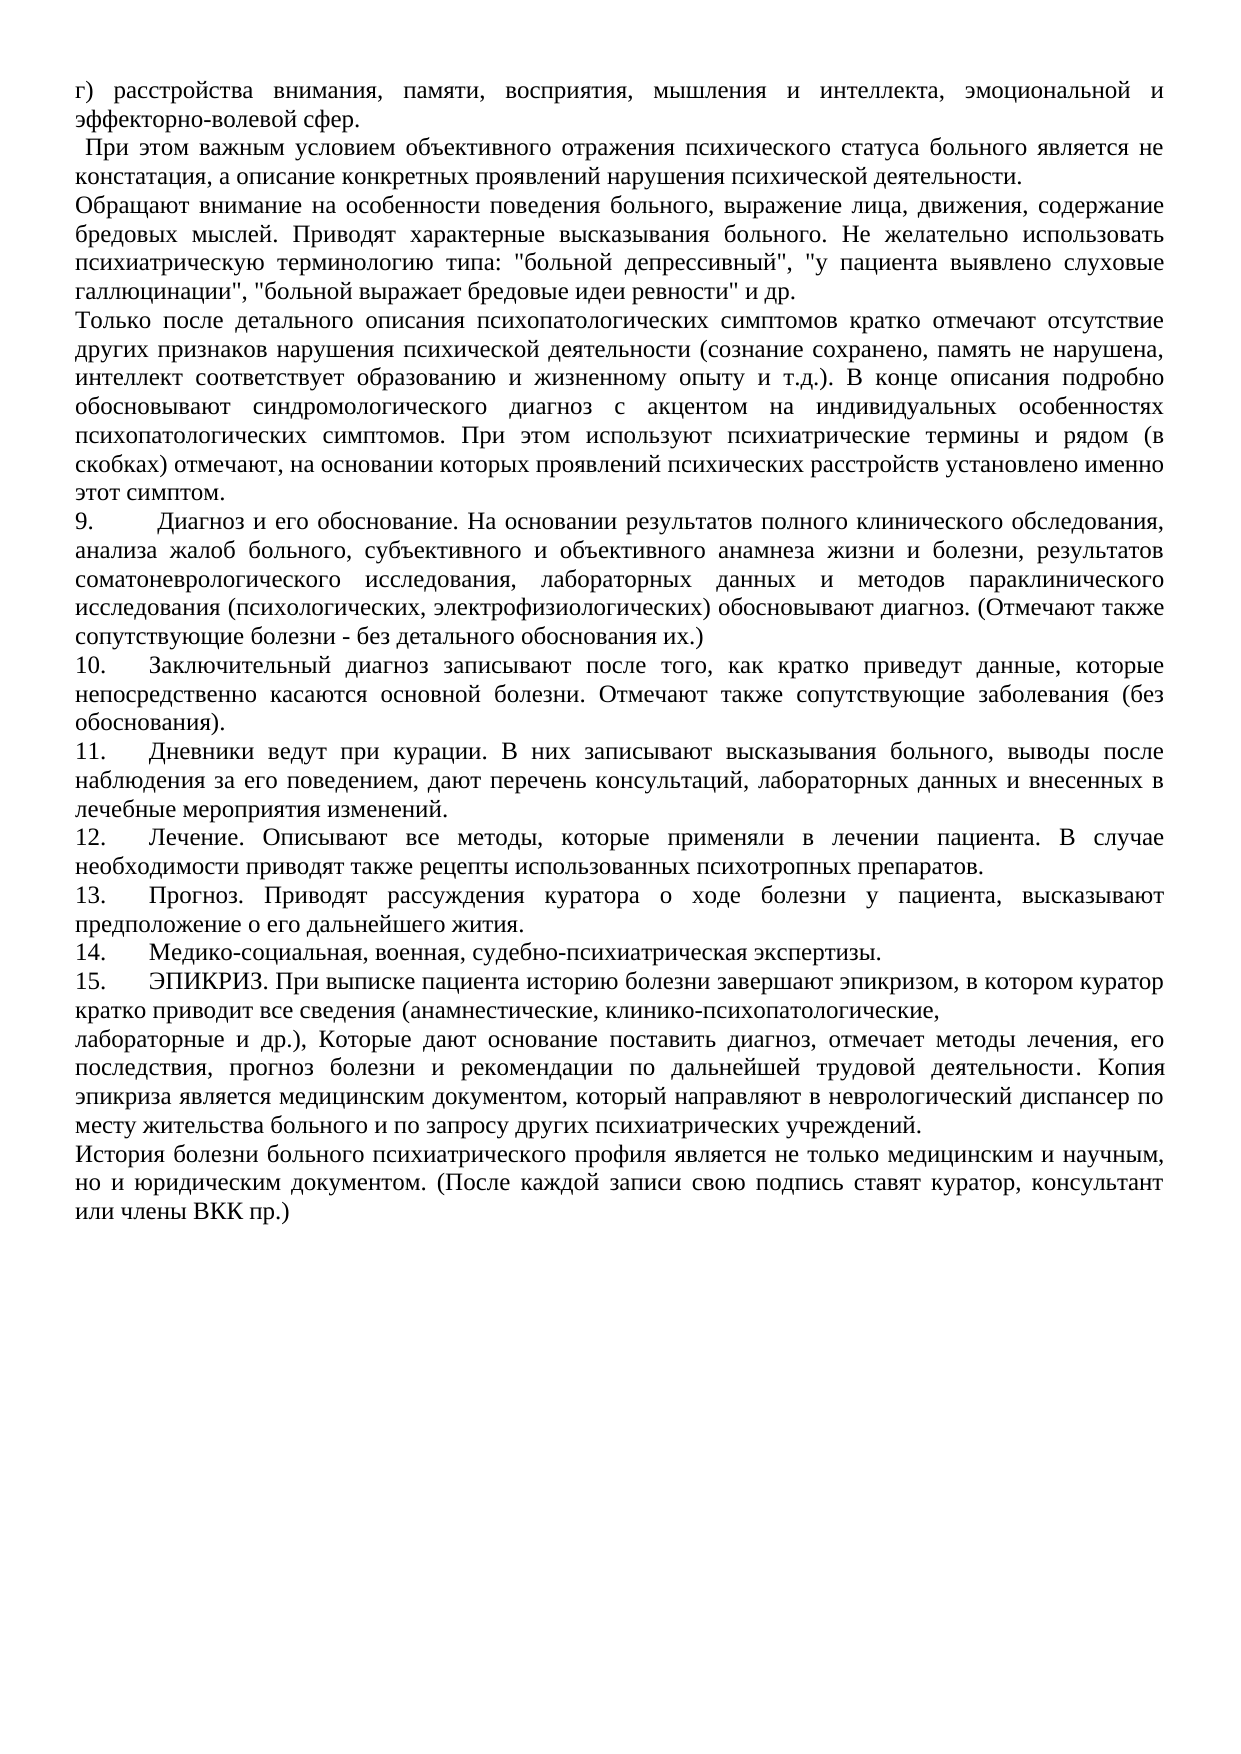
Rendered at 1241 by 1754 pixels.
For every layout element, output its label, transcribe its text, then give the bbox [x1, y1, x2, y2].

text г) расстройства внимания, памяти, восприятия, мышления и интеллекта, эмоциональной и эффекторно-волевой сфер. [75, 75, 1165, 132]
text 10. Заключительный диагноз записывают после того, как кратко приведут данные, которые непосредственно касаются основной болезни. Отмечают также сопутствующие заболевания (без обоснования). [75, 650, 1165, 736]
text Обращают внимание на особенности поведения больного, выражение лица, движения, содержание бредовых мыслей. Приводят характерные высказывания больного. Не желательно использовать психиатрическую терминологию типа: "больной депрессивный", "у пациента выявлено слуховые галлюцинации", "больной выражает бредовые идеи ревности" и др. [75, 190, 1165, 305]
text 12. Лечение. Описывают все методы, которые применяли в лечении пациента. В случае необходимости приводят также рецепты использованных психотропных препаратов. [75, 822, 1165, 880]
text 15. ЭПИКРИЗ. При выписке пациента историю болезни завершают эпикризом, в котором куратор кратко приводит все сведения (анамнестические, клинико-психопатологические, [75, 966, 1165, 1024]
text Только после детального описания психопатологических симптомов кратко отмечают отсутствие других признаков нарушения психической деятельности (сознание сохранено, память не нарушена, интеллект соответствует образованию и жизненному опыту и т.д.). В конце описания подробно обосновывают синдромологического диагноз с акцентом на индивидуальных особенностях психопатологических симптомов. При этом используют психиатрические термины и рядом (в скобках) отмечают, на основании которых проявлений психических расстройств установлено именно этот симптом. [75, 305, 1165, 506]
text 9. Диагноз и его обоснование. На основании результатов полного клинического обследования, анализа жалоб больного, субъективного и объективного анамнеза жизни и болезни, результатов соматоневрологического исследования, лабораторных данных и методов параклинического исследования (психологических, электрофизиологических) обосновывают диагноз. (Отмечают также сопутствующие болезни - без детального обоснования их.) [75, 506, 1165, 650]
text 14. Медико-социальная, военная, судебно-психиатрическая экспертизы. [75, 937, 1165, 966]
text При этом важным условием объективного отражения психического статуса больного является не констатация, а описание конкретных проявлений нарушения психической деятельности. [75, 132, 1165, 190]
text 13. Прогноз. Приводят рассуждения куратора о ходе болезни у пациента, высказывают предположение о его дальнейшего жития. [75, 880, 1165, 937]
text лабораторные и др.), Которые дают основание поставить диагноз, отмечает методы лечения, его последствия, прогноз болезни и рекомендации по дальнейшей трудовой деятельности. Копия эпикриза является медицинским документом, который направляют в неврологический диспансер по месту жительства больного и по запросу других психиатрических учреждений. [75, 1024, 1165, 1139]
text История болезни больного психиатрического профиля является не только медицинским и научным, но и юридическим документом. (После каждой записи свою подпись ставят куратор, консультант или члены ВКК пр.) [75, 1139, 1165, 1225]
text 11. Дневники ведут при курации. В них записывают высказывания больного, выводы после наблюдения за его поведением, дают перечень консультаций, лабораторных данных и внесенных в лечебные мероприятия изменений. [75, 736, 1165, 822]
